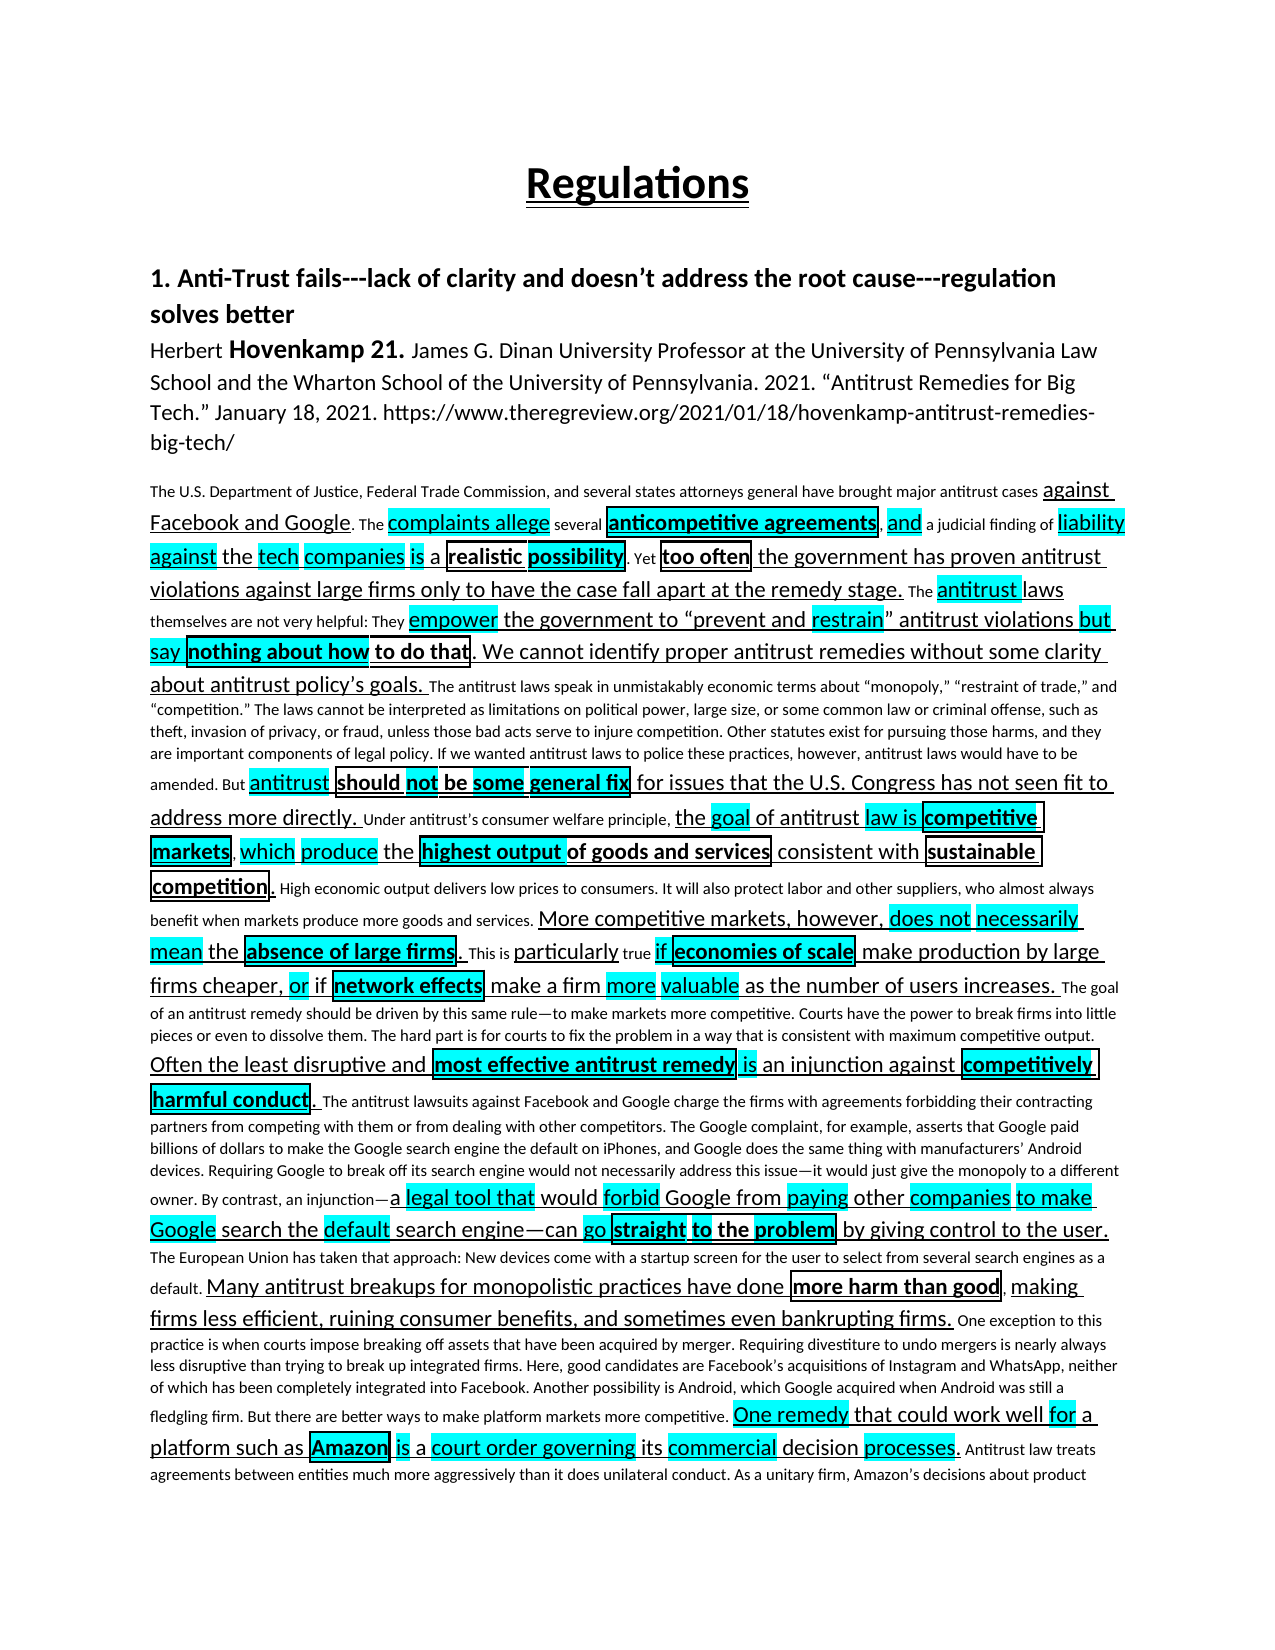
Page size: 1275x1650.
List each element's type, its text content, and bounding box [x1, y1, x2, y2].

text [150, 475, 1125, 1484]
subtitle Regulations [150, 154, 1125, 210]
text Herbert Hovenkamp 21. James G. Dinan University Professor at the University of Pennsylvania Law School and the Wharton School of the University of Pennsylvania. 2021. “Antitrust Remedies for Big Tech.” January 18, 2021. https://www.theregreview.org/2021/01/18/hovenkamp-antitrust-remedies-big-tech/ [150, 333, 1125, 456]
subtitle 1. Anti-Trust fails---lack of clarity and doesn’t address the root cause---regulation solves better [150, 261, 1125, 330]
